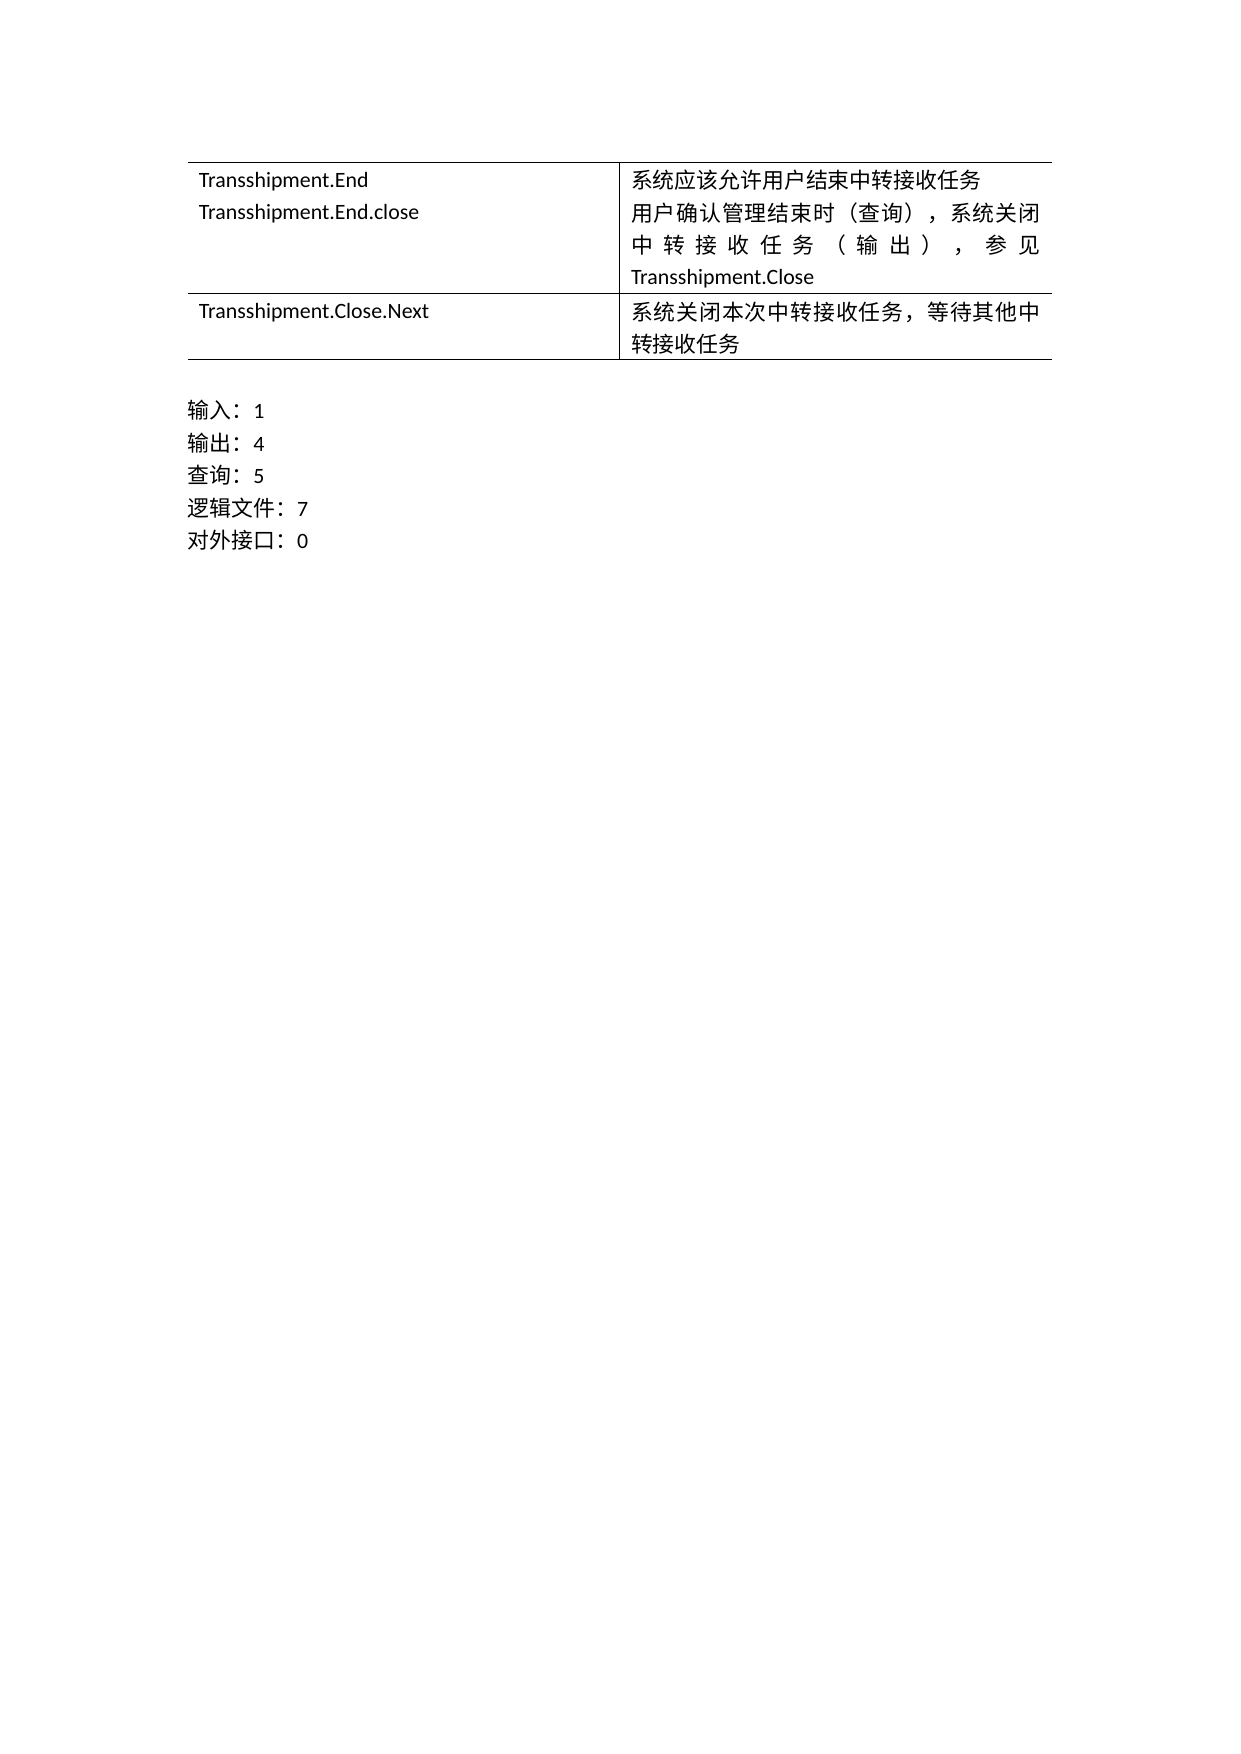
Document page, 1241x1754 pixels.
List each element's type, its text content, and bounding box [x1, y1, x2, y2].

text 对外接口：0 [187, 523, 1053, 555]
table_cell 系统关闭本次中转接收任务，等待其他中转接收任务 [620, 294, 1052, 359]
text 逻辑文件：7 [187, 490, 1053, 523]
text 输出：4 [187, 425, 1053, 458]
table_cell Transshipment.End [188, 163, 619, 196]
table_cell Transshipment.Close.Next [188, 294, 619, 359]
table_cell Transshipment.End.close [188, 196, 619, 293]
table_cell 系统应该允许用户结束中转接收任务 [620, 163, 1052, 196]
table_cell 用户确认管理结束时（查询），系统关闭中转接收任务（输出），参见Transshipment.Close [620, 196, 1052, 293]
text 输入：1 [187, 393, 1053, 425]
text 查询：5 [187, 458, 1053, 490]
